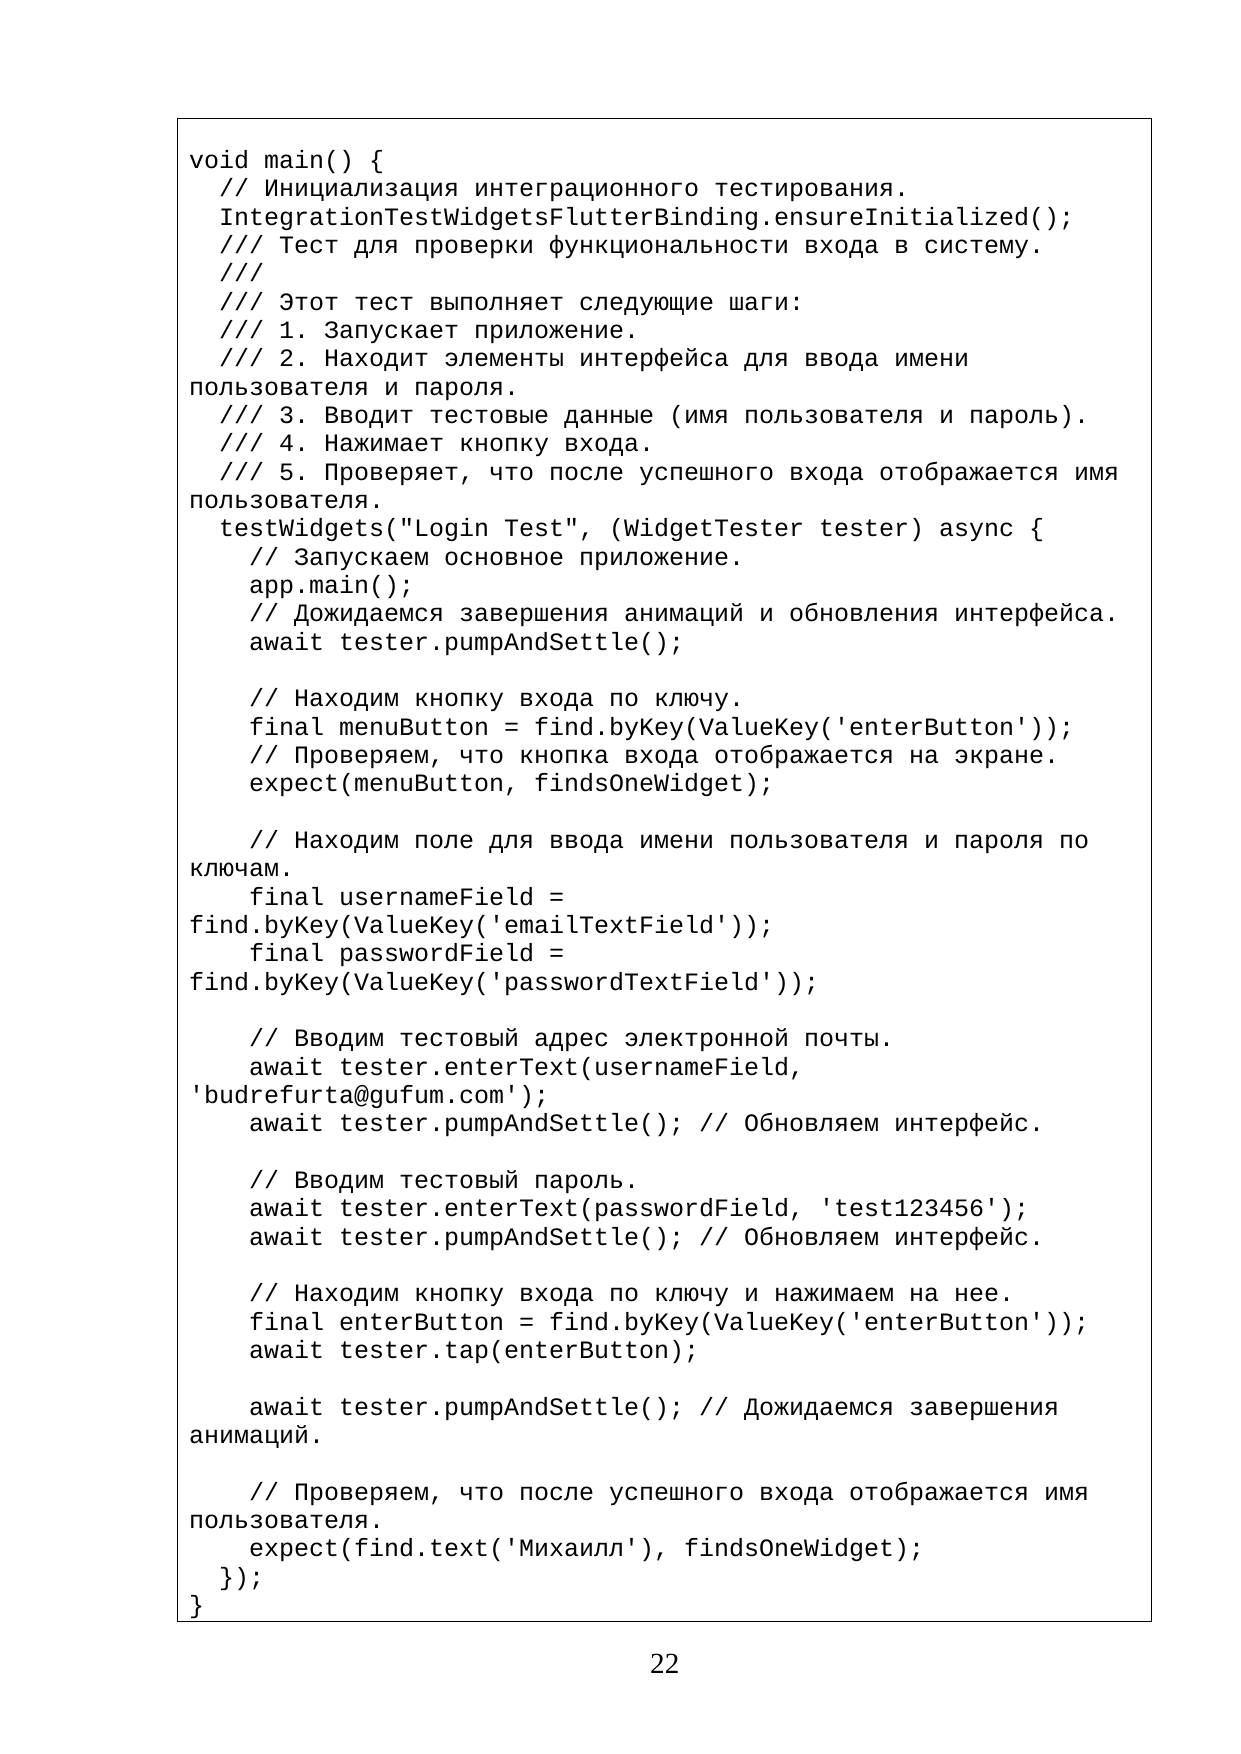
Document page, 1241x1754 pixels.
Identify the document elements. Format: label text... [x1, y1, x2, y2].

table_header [178, 119, 1151, 176]
table_cell // Инициализация интеграционного тестирования. IntegrationTestWidgetsFlutterBinding.ensureInitialized(); /// Тест для проверки функциональности входа в систему. /// /// Этот тест выполняет следующие шаги: /// 1. Запускает приложение. /// 2. Находит элементы интерфейса для ввода имени пользователя и пароля. /// 3. Вводит тестовые данные (имя пользователя и пароль). /// 4. Нажимает кнопку входа. /// 5. Проверяет, что после успешного входа отображается имя пользователя. testWidgets("Login Test", (WidgetTester tester) async { // Запускаем основное приложение. app.main(); // Дожидаемся завершения анимаций и обновления интерфейса. await tester.pumpAndSettle(); // Находим кнопку входа по ключу. final menuButton = find.byKey(ValueKey('enterButton')); // Проверяем, что кнопка входа отображается на экране. expect(menuButton, findsOneWidget); // Находим поле для ввода имени пользователя и пароля по ключам. final usernameField = find.byKey(ValueKey('emailTextField')); final passwordField = find.byKey(ValueKey('passwordTextField')); // Вводим тестовый адрес электронной почты. await tester.enterText(usernameField, 'budrefurta@gufum.com'); await tester.pumpAndSettle(); // Обновляем интерфейс. // Вводим тестовый пароль. await tester.enterText(passwordField, 'test123456'); await tester.pumpAndSettle(); // Обновляем интерфейс. // Находим кнопку входа по ключу и нажимаем на нее. final enterButton = find.byKey(ValueKey('enterButton')); await tester.tap(enterButton); await tester.pumpAndSettle(); // Дожидаемся завершения анимаций. // Проверяем, что после успешного входа отображается имя пользователя. expect(find.text('Михаилл'), findsOneWidget); }); } [178, 176, 1151, 1621]
